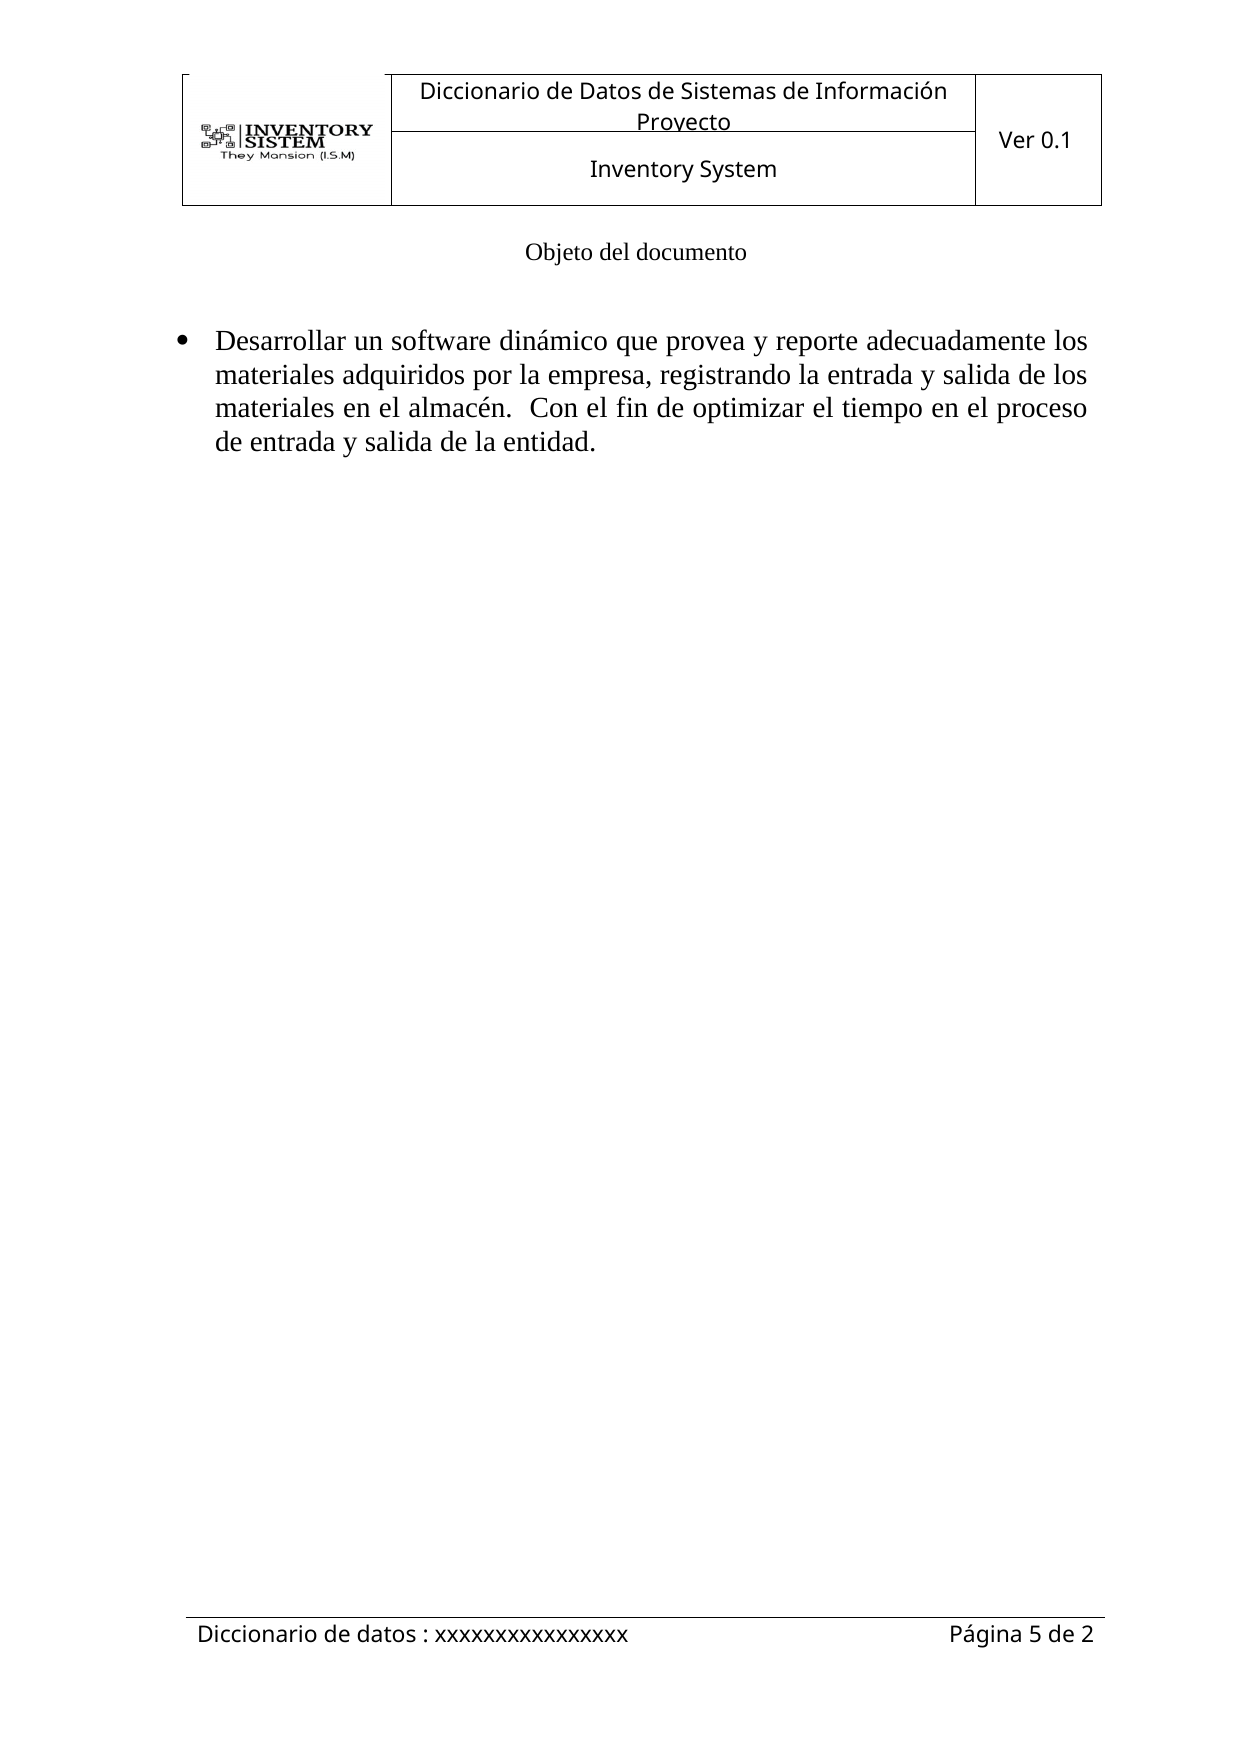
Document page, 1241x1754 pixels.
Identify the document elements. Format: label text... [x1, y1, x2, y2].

picture [189, 74, 385, 205]
list Desarrollar un software dinámico que provea y reporte adecuadamente los materiales adquiridos por la empresa, registrando la entrada y salida de los materiales en el almacén. Con el fin de optimizar el tiempo en el proceso de entrada y salida de la entidad. [177, 323, 1089, 458]
text Objeto del documento [177, 237, 1089, 266]
